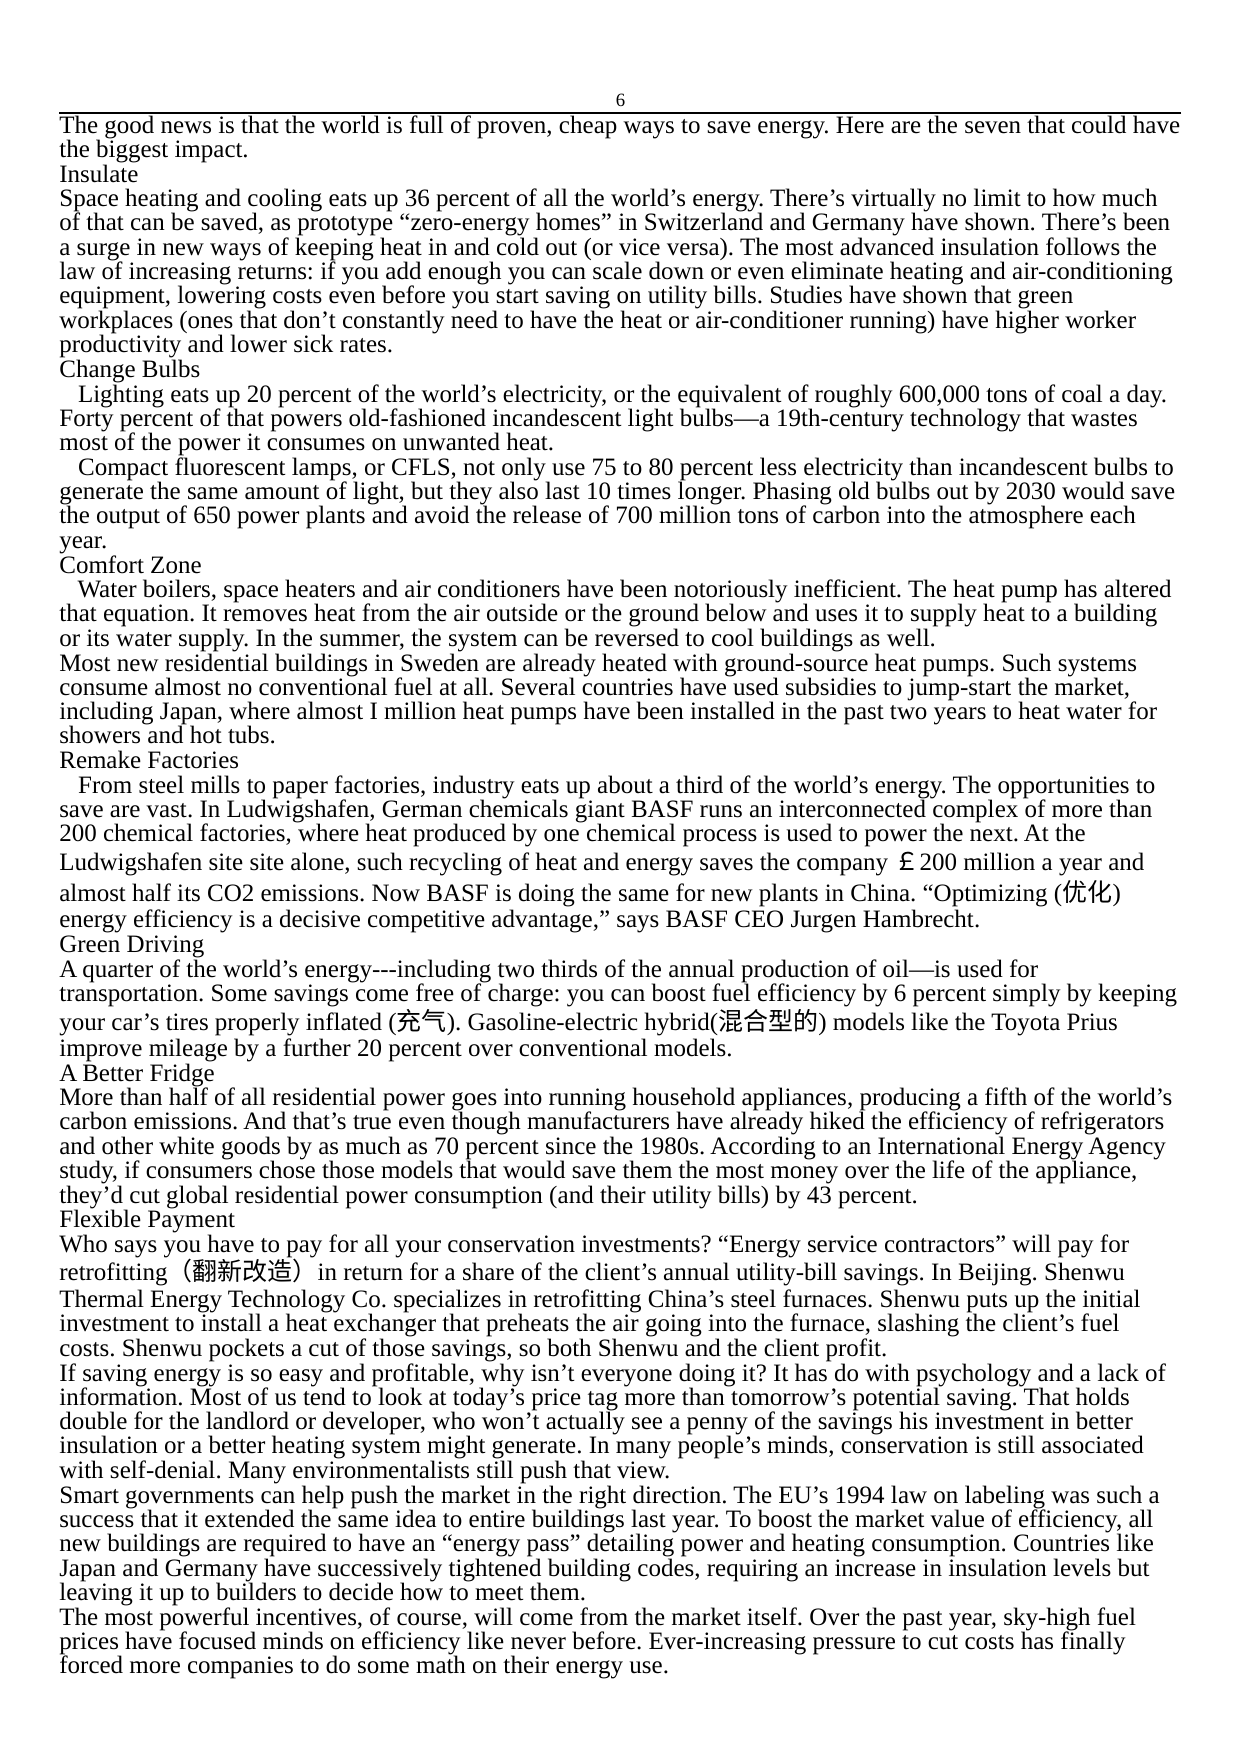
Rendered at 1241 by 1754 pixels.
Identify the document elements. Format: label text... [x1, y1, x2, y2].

text Most new residential buildings in Sweden are already heated with ground-source heat pumps. Such systems consume almost no conventional fuel at all. Several countries have used subsidies to jump-start the market, including Japan, where almost I million heat pumps have been installed in the past two years to heat water for showers and hot tubs. [59, 652, 1181, 749]
text More than half of all residential power goes into running household appliances, producing a fifth of the world’s carbon emissions. And that’s true even though manufacturers have already hiked the efficiency of refrigerators and other white goods by as much as 70 percent since the 1980s. According to an International Energy Agency study, if consumers chose those models that would save them the most money over the life of the appliance, they’d cut global residential power consumption (and their utility bills) by 43 percent. [59, 1086, 1181, 1208]
text The most powerful incentives, of course, will come from the market itself. Over the past year, sky-high fuel prices have focused minds on efficiency like never before. Ever-increasing pressure to cut costs has finally forced more companies to do some math on their energy use. [59, 1606, 1181, 1679]
text Compact fluorescent lamps, or CFLS, not only use 75 to 80 percent less electricity than incandescent bulbs to generate the same amount of light, but they also last 10 times longer. Phasing old bulbs out by 2030 would save the output of 650 power plants and avoid the release of 700 million tons of carbon into the atmosphere each year. [59, 456, 1181, 554]
text Change Bulbs [59, 358, 1181, 383]
text Remake Factories [59, 749, 1181, 774]
text Water boilers, space heaters and air conditioners have been notoriously inefficient. The heat pump has altered that equation. It removes heat from the air outside or the ground below and uses it to supply heat to a building or its water supply. In the summer, the system can be reversed to cool buildings as well. [59, 578, 1181, 652]
text A quarter of the world’s energy---including two thirds of the annual production of oil—is used for transportation. Some savings come free of charge: you can boost fuel efficiency by 6 percent simply by keeping your car’s tires properly inflated (充气). Gasoline-electric hybrid(混合型的) models like the Toyota Prius improve mileage by a further 20 percent over conventional models. [59, 958, 1181, 1062]
text Smart governments can help push the market in the right direction. The EU’s 1994 law on labeling was such a success that it extended the same idea to entire buildings last year. To boost the market value of efficiency, all new buildings are required to have an “energy pass” detailing power and heating consumption. Countries like Japan and Germany have successively tightened building codes, requiring an increase in insulation levels but leaving it up to builders to decide how to meet them. [59, 1484, 1181, 1606]
text If saving energy is so easy and profitable, why isn’t everyone doing it? It has do with psychology and a lack of information. Most of us tend to look at today’s price tag more than tomorrow’s potential saving. That holds double for the landlord or developer, who won’t actually see a penny of the savings his investment in better insulation or a better heating system might generate. In many people’s minds, conservation is still associated with self-denial. Many environmentalists still push that view. [59, 1361, 1181, 1484]
text From steel mills to paper factories, industry eats up about a third of the world’s energy. The opportunities to save are vast. In Ludwigshafen, German chemicals giant BASF runs an interconnected complex of more than 200 chemical factories, where heat produced by one chemical process is used to power the next. At the Ludwigshafen site site alone, such recycling of heat and energy saves the company ￡200 million a year and almost half its CO2 emissions. Now BASF is doing the same for new plants in China. “Optimizing (优化) energy efficiency is a decisive competitive advantage,” says BASF CEO Jurgen Hambrecht. [59, 774, 1181, 933]
text Who says you have to pay for all your conservation investments? “Energy service contractors” will pay for retrofitting（翻新改造）in return for a share of the client’s annual utility-bill savings. In Beijing. Shenwu Thermal Energy Technology Co. specializes in retrofitting China’s steel furnaces. Shenwu puts up the initial investment to install a heat exchanger that preheats the air going into the furnace, slashing the client’s fuel costs. Shenwu pockets a cut of those savings, so both Shenwu and the client profit. [59, 1233, 1181, 1361]
text A Better Fridge [59, 1062, 1181, 1086]
text Flexible Payment [59, 1208, 1181, 1233]
text Comfort Zone [59, 554, 1181, 578]
text Lighting eats up 20 percent of the world’s electricity, or the equivalent of roughly 600,000 tons of coal a day. Forty percent of that powers old-fashioned incandescent light bulbs—a 19th-century technology that wastes most of the power it consumes on unwanted heat. [59, 383, 1181, 456]
text Space heating and cooling eats up 36 percent of all the world’s energy. There’s virtually no limit to how much of that can be saved, as prototype “zero-energy homes” in Switzerland and Germany have shown. There’s been a surge in new ways of keeping heat in and cold out (or vice versa). The most advanced insulation follows the law of increasing returns: if you add enough you can scale down or even eliminate heating and air-conditioning equipment, lowering costs even before you start saving on utility bills. Studies have shown that green workplaces (ones that don’t constantly need to have the heat or air-conditioner running) have higher worker productivity and lower sick rates. [59, 187, 1181, 358]
text Green Driving [59, 933, 1181, 958]
text Insulate [59, 163, 1181, 187]
text The good news is that the world is full of proven, cheap ways to save energy. Here are the seven that could have the biggest impact. [59, 114, 1181, 163]
